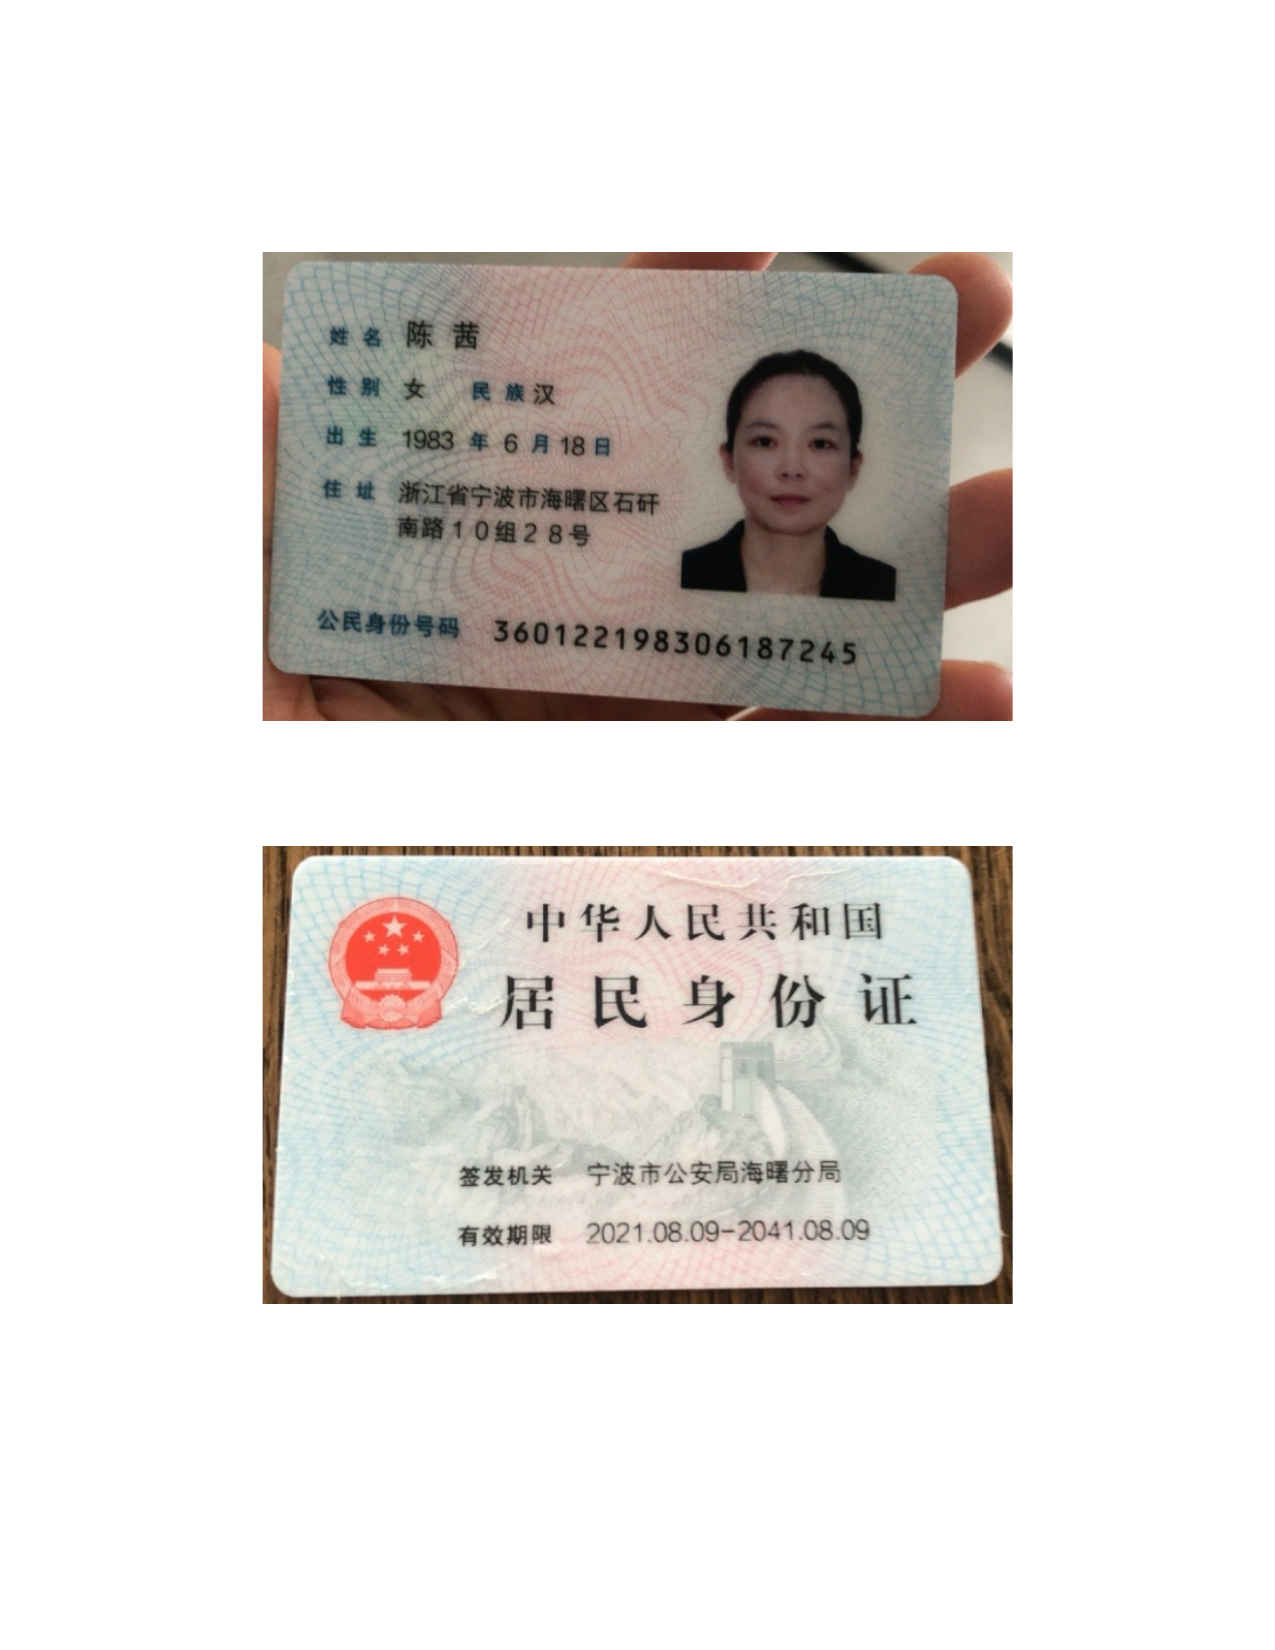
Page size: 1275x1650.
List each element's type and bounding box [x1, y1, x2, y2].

picture [262, 252, 1013, 721]
picture [262, 846, 1013, 1304]
